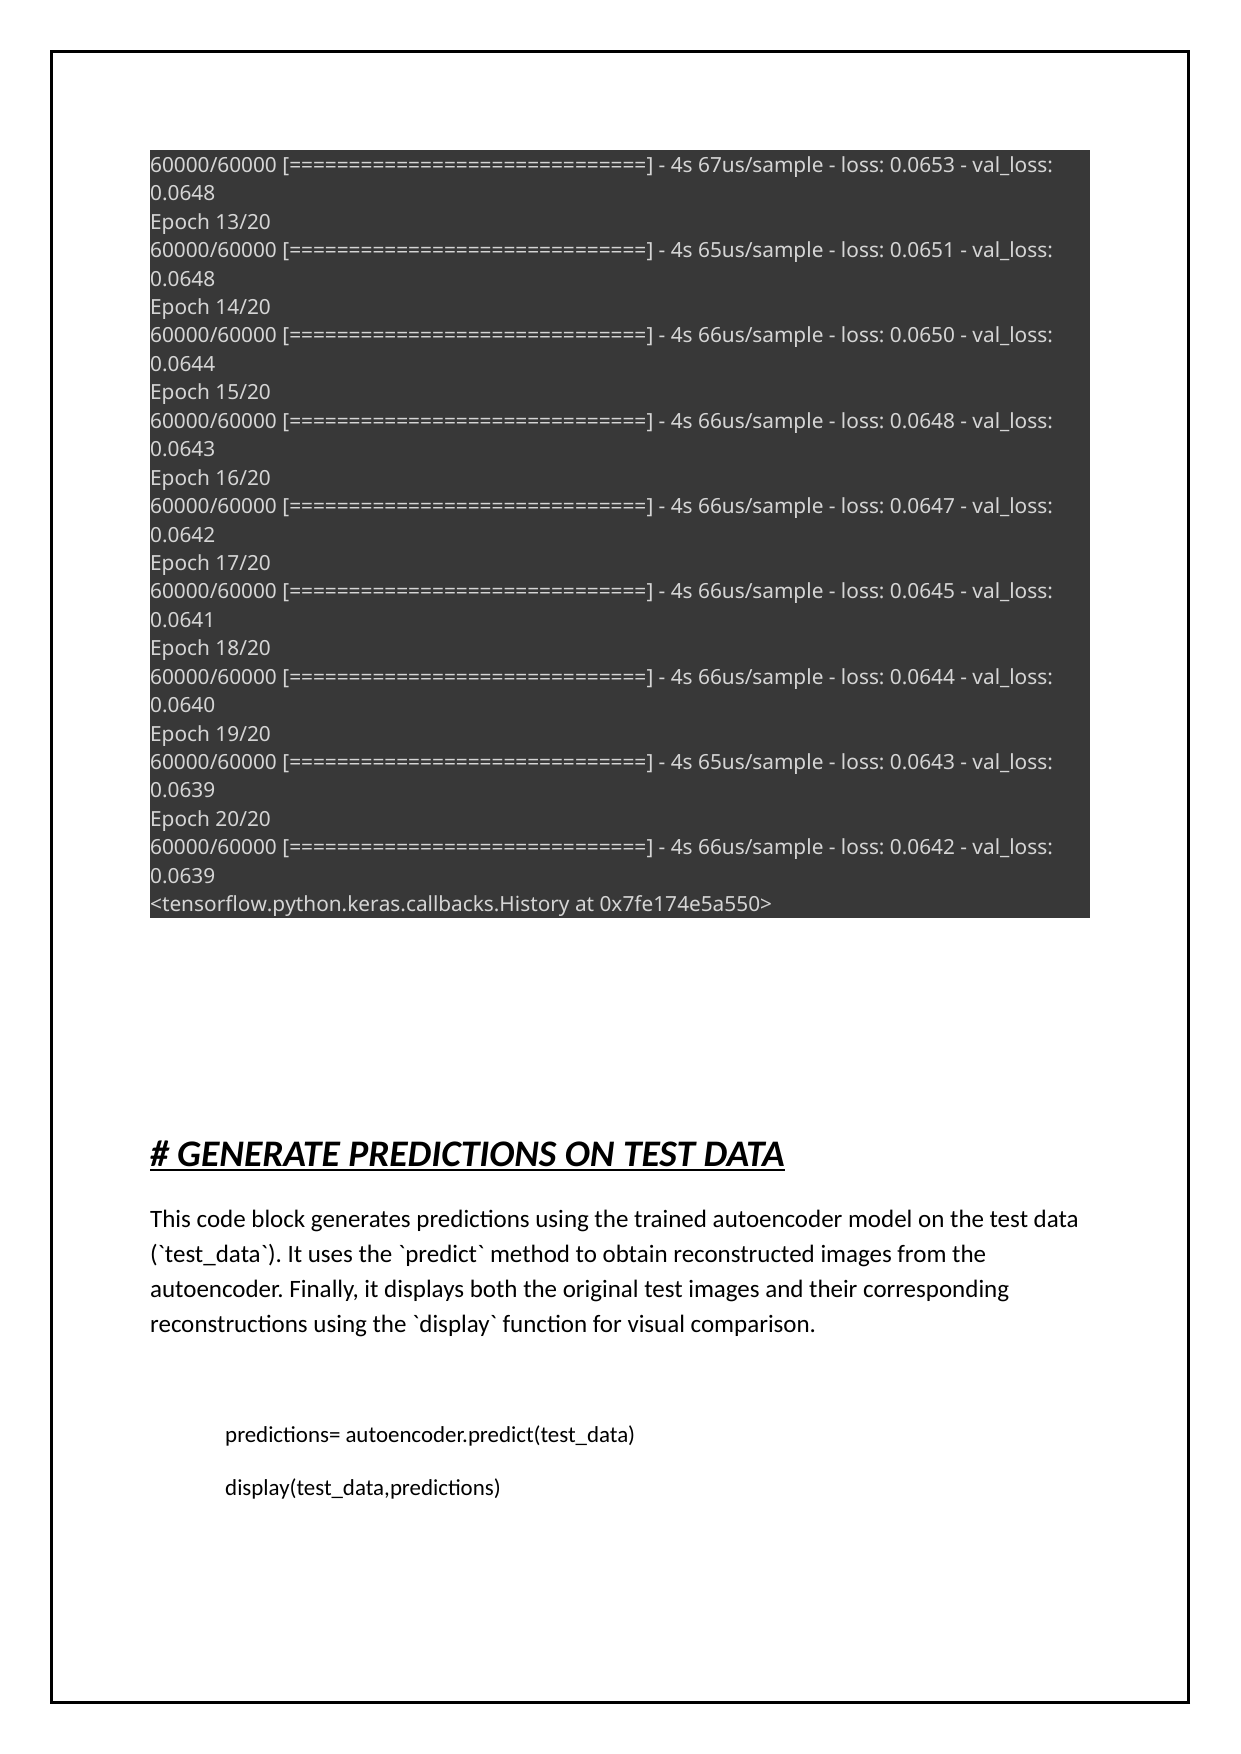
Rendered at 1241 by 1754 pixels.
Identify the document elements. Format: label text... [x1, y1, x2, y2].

text Epoch 14/20 [150, 292, 1090, 321]
text Epoch 18/20 [150, 633, 1090, 662]
text 60000/60000 [==============================] - 4s 65us/sample - loss: 0.0643 - val_loss: 0.0639 [150, 747, 1090, 804]
text 60000/60000 [==============================] - 4s 66us/sample - loss: 0.0645 - val_loss: 0.0641 [150, 577, 1090, 633]
text Epoch 20/20 [150, 804, 1090, 832]
text Epoch 16/20 [150, 463, 1090, 491]
text Epoch 15/20 [150, 377, 1090, 406]
text <tensorflow.python.keras.callbacks.History at 0x7fe174e5a550> [150, 889, 1090, 918]
text predictions= autoencoder.predict(test_data) [225, 1420, 1090, 1448]
text # GENERATE PREDICTIONS ON TEST DATA [150, 1130, 1090, 1176]
text 60000/60000 [==============================] - 4s 66us/sample - loss: 0.0642 - val_loss: 0.0639 [150, 832, 1090, 889]
text 60000/60000 [==============================] - 4s 66us/sample - loss: 0.0647 - val_loss: 0.0642 [150, 491, 1090, 548]
text 60000/60000 [==============================] - 4s 66us/sample - loss: 0.0650 - val_loss: 0.0644 [150, 321, 1090, 377]
text 60000/60000 [==============================] - 4s 65us/sample - loss: 0.0651 - val_loss: 0.0648 [150, 235, 1090, 292]
text display(test_data,predictions) [225, 1473, 1090, 1501]
text 60000/60000 [==============================] - 4s 66us/sample - loss: 0.0644 - val_loss: 0.0640 [150, 662, 1090, 719]
text Epoch 13/20 [150, 207, 1090, 235]
text 60000/60000 [==============================] - 4s 67us/sample - loss: 0.0653 - val_loss: 0.0648 [150, 150, 1090, 207]
text 60000/60000 [==============================] - 4s 66us/sample - loss: 0.0648 - val_loss: 0.0643 [150, 406, 1090, 463]
text Epoch 17/20 [150, 548, 1090, 577]
text Epoch 19/20 [150, 719, 1090, 747]
text This code block generates predictions using the trained autoencoder model on the test data (`test_data`). It uses the `predict` method to obtain reconstructed images from the autoencoder. Finally, it displays both the original test images and their corresponding reconstructions using the `display` function for visual comparison. [150, 1203, 1090, 1339]
